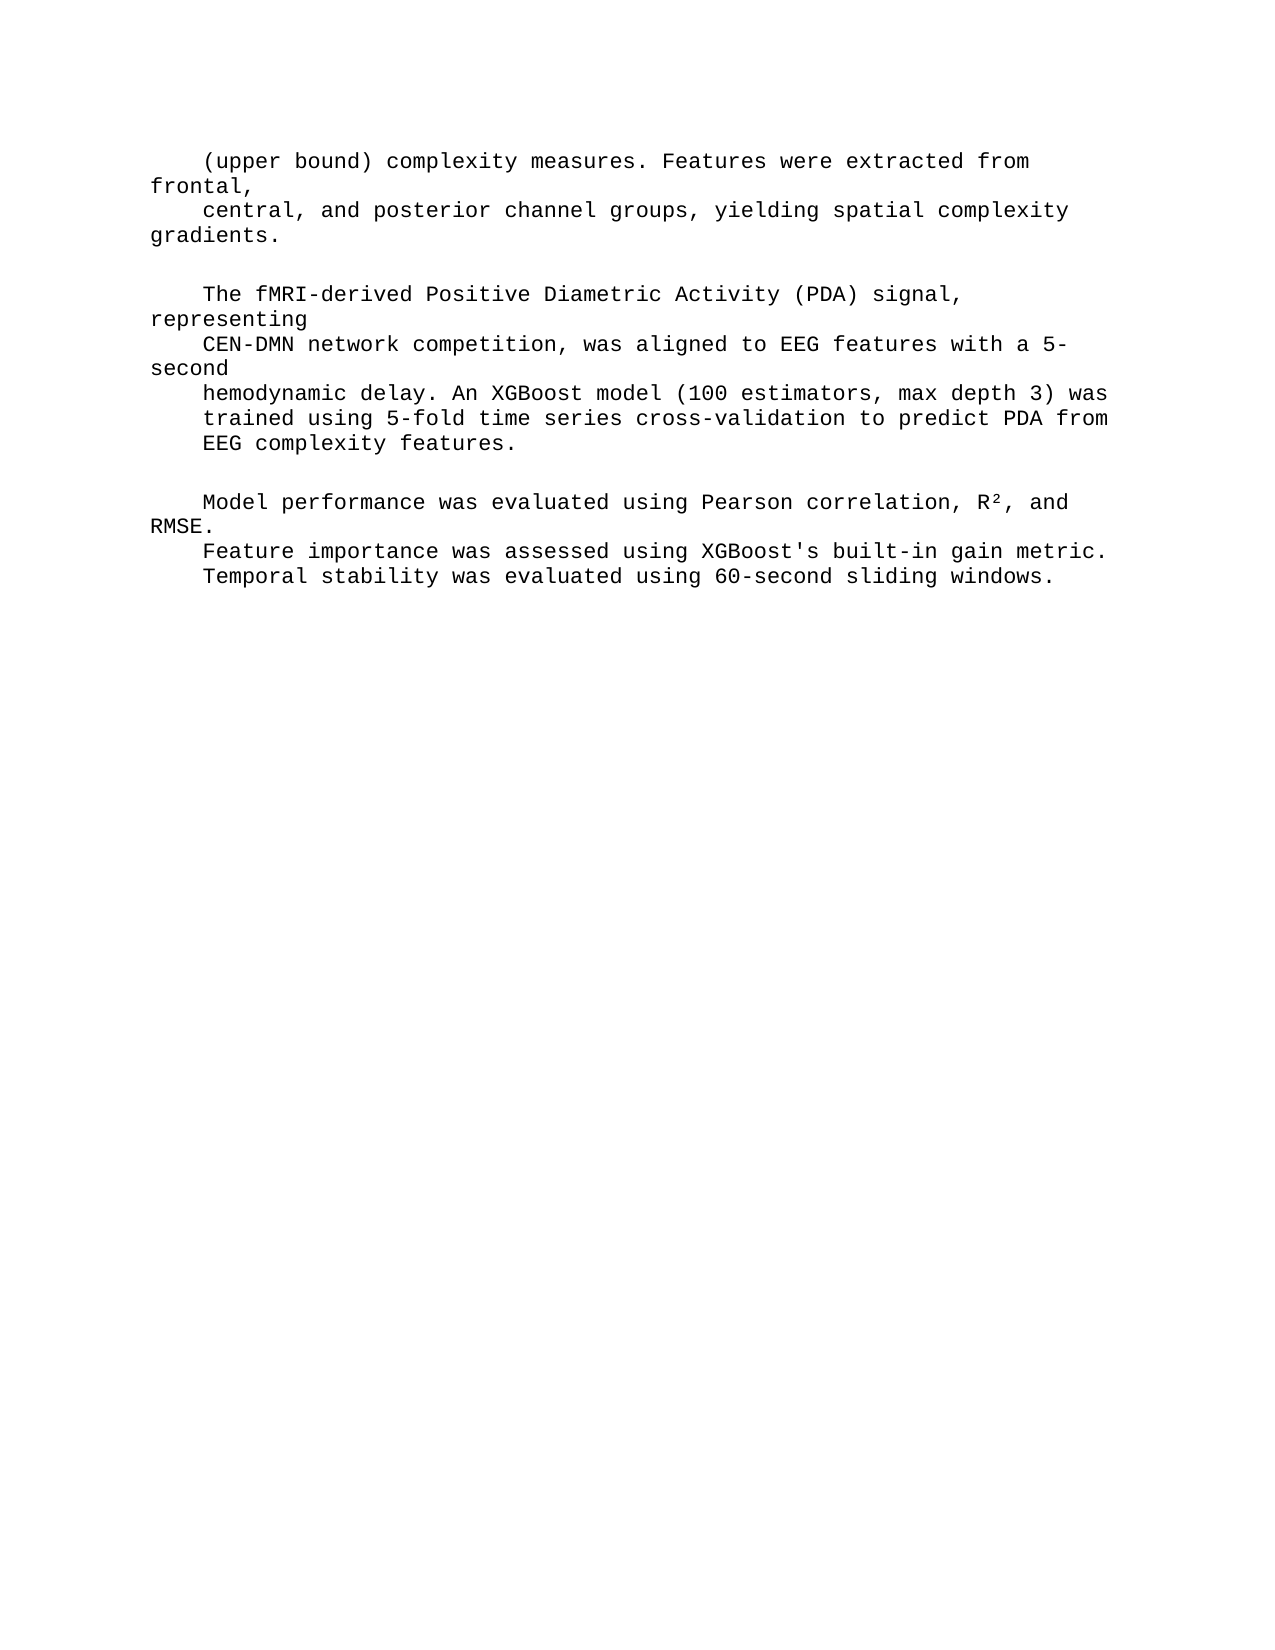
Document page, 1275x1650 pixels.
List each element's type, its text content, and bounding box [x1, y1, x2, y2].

text hemodynamic delay. An XGBoost model (100 estimators, max depth 3) was [150, 382, 1125, 407]
text Model performance was evaluated using Pearson correlation, R², and RMSE. [150, 491, 1125, 540]
text CEN-DMN network competition, was aligned to EEG features with a 5-second [150, 333, 1125, 382]
text The fMRI-derived Positive Diametric Activity (PDA) signal, representing [150, 283, 1125, 333]
text (upper bound) complexity measures. Features were extracted from frontal, [150, 150, 1125, 199]
text trained using 5-fold time series cross-validation to predict PDA from [150, 407, 1125, 432]
text Feature importance was assessed using XGBoost's built-in gain metric. [150, 540, 1125, 565]
text central, and posterior channel groups, yielding spatial complexity gradients. [150, 199, 1125, 249]
text Temporal stability was evaluated using 60-second sliding windows. [150, 565, 1125, 590]
text EEG complexity features. [150, 432, 1125, 457]
